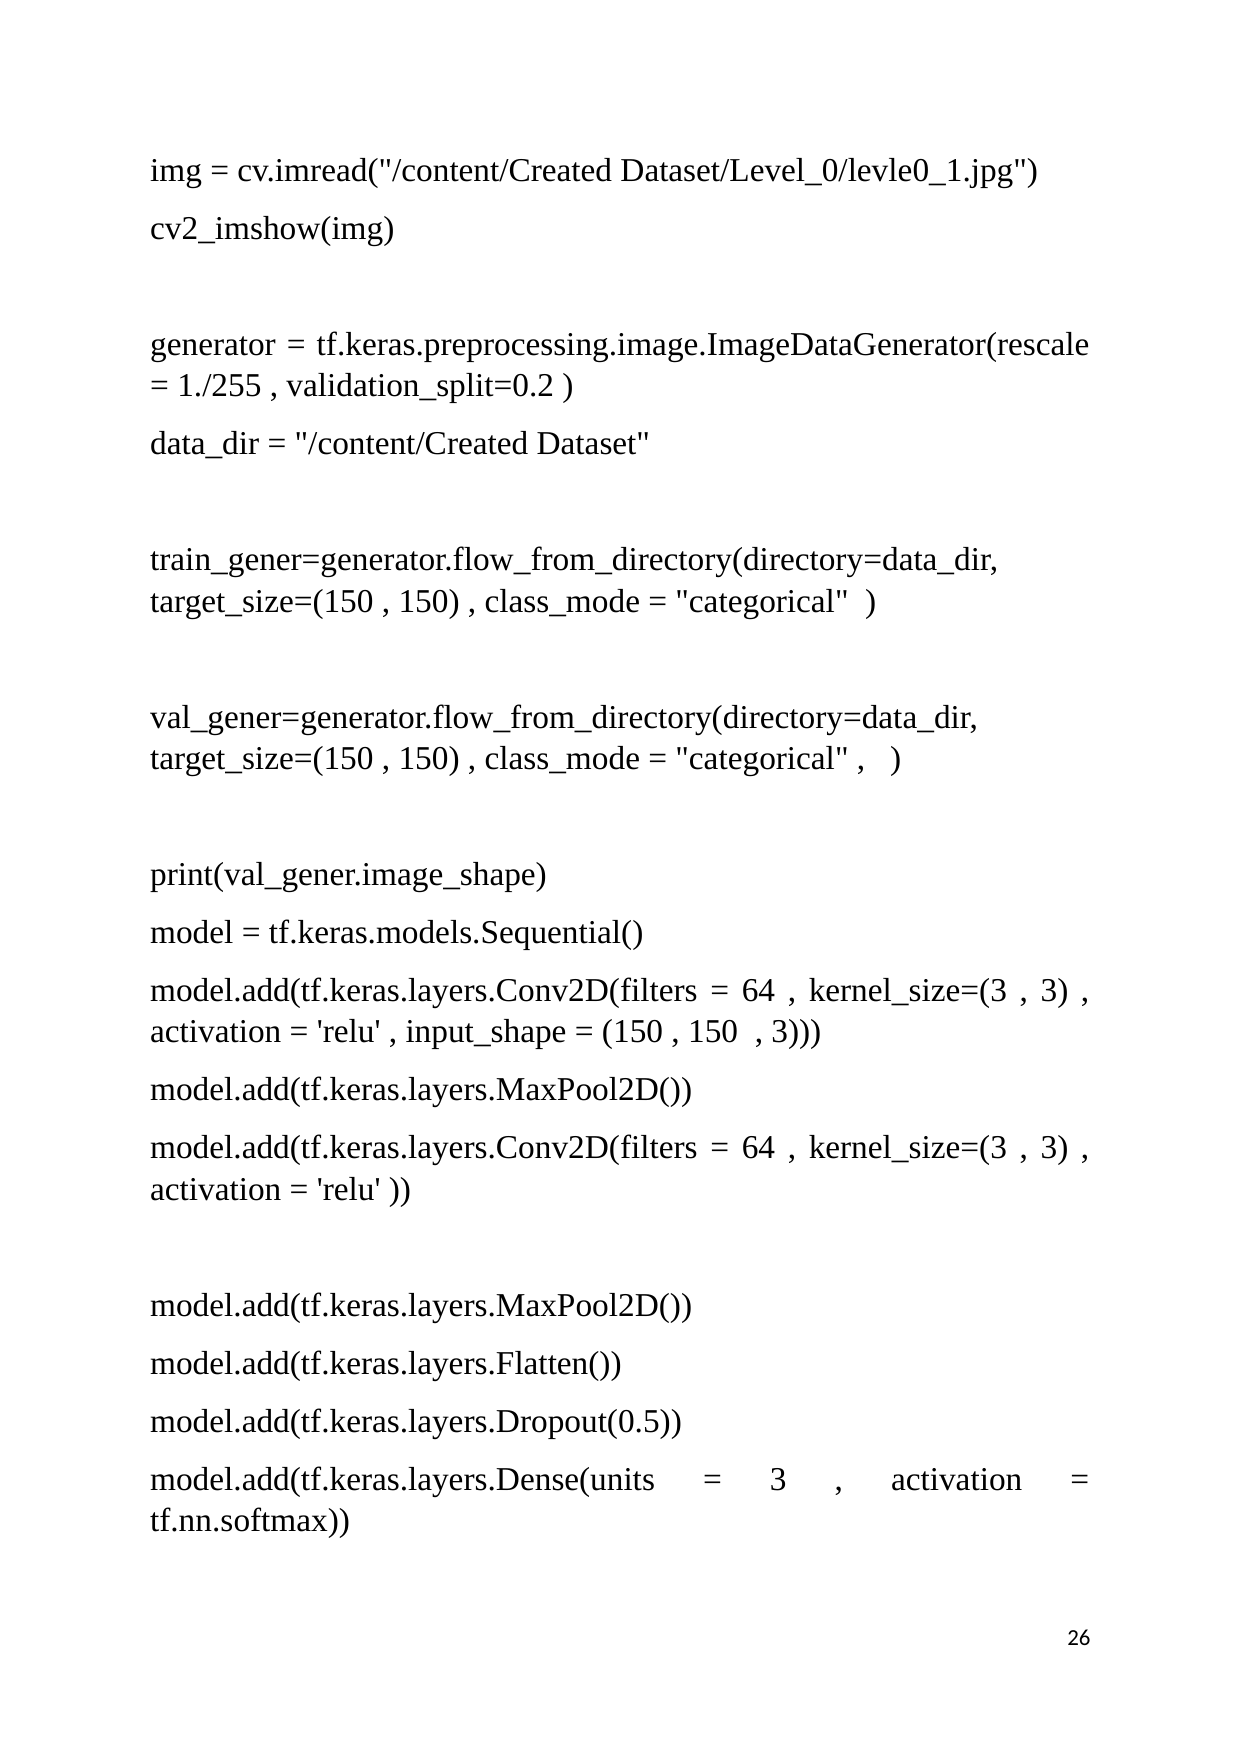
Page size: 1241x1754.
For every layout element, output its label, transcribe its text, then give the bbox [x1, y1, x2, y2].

text generator = tf.keras.preprocessing.image.ImageDataGenerator(rescale = 1./255 , validation_split=0.2 ) [150, 324, 1090, 404]
text cv2_imshow(img) [150, 208, 1090, 246]
text model.add(tf.keras.layers.MaxPool2D()) [150, 1285, 1090, 1323]
text print(val_gener.image_shape) [150, 854, 1090, 893]
text val_gener=generator.flow_from_directory(directory=data_dir, target_size=(150 , 150) , class_mode = "categorical" , ) [150, 697, 1090, 777]
text model.add(tf.keras.layers.Flatten()) [150, 1343, 1090, 1381]
text model.add(tf.keras.layers.Dropout(0.5)) [150, 1401, 1090, 1439]
text model.add(tf.keras.layers.Dense(units = 3 , activation = tf.nn.softmax)) [150, 1459, 1090, 1539]
text model.add(tf.keras.layers.MaxPool2D()) [150, 1070, 1090, 1108]
text model.add(tf.keras.layers.Conv2D(filters = 64 , kernel_size=(3 , 3) , activation = 'relu' )) [150, 1128, 1090, 1207]
text img = cv.imread("/content/Created Dataset/Level_0/levle0_1.jpg") [150, 150, 1090, 188]
text train_gener=generator.flow_from_directory(directory=data_dir, target_size=(150 , 150) , class_mode = "categorical" ) [150, 539, 1090, 619]
text model = tf.keras.models.Sequential() [150, 912, 1090, 951]
text data_dir = "/content/Created Dataset" [150, 423, 1090, 462]
text model.add(tf.keras.layers.Conv2D(filters = 64 , kernel_size=(3 , 3) , activation = 'relu' , input_shape = (150 , 150 , 3))) [150, 970, 1090, 1050]
